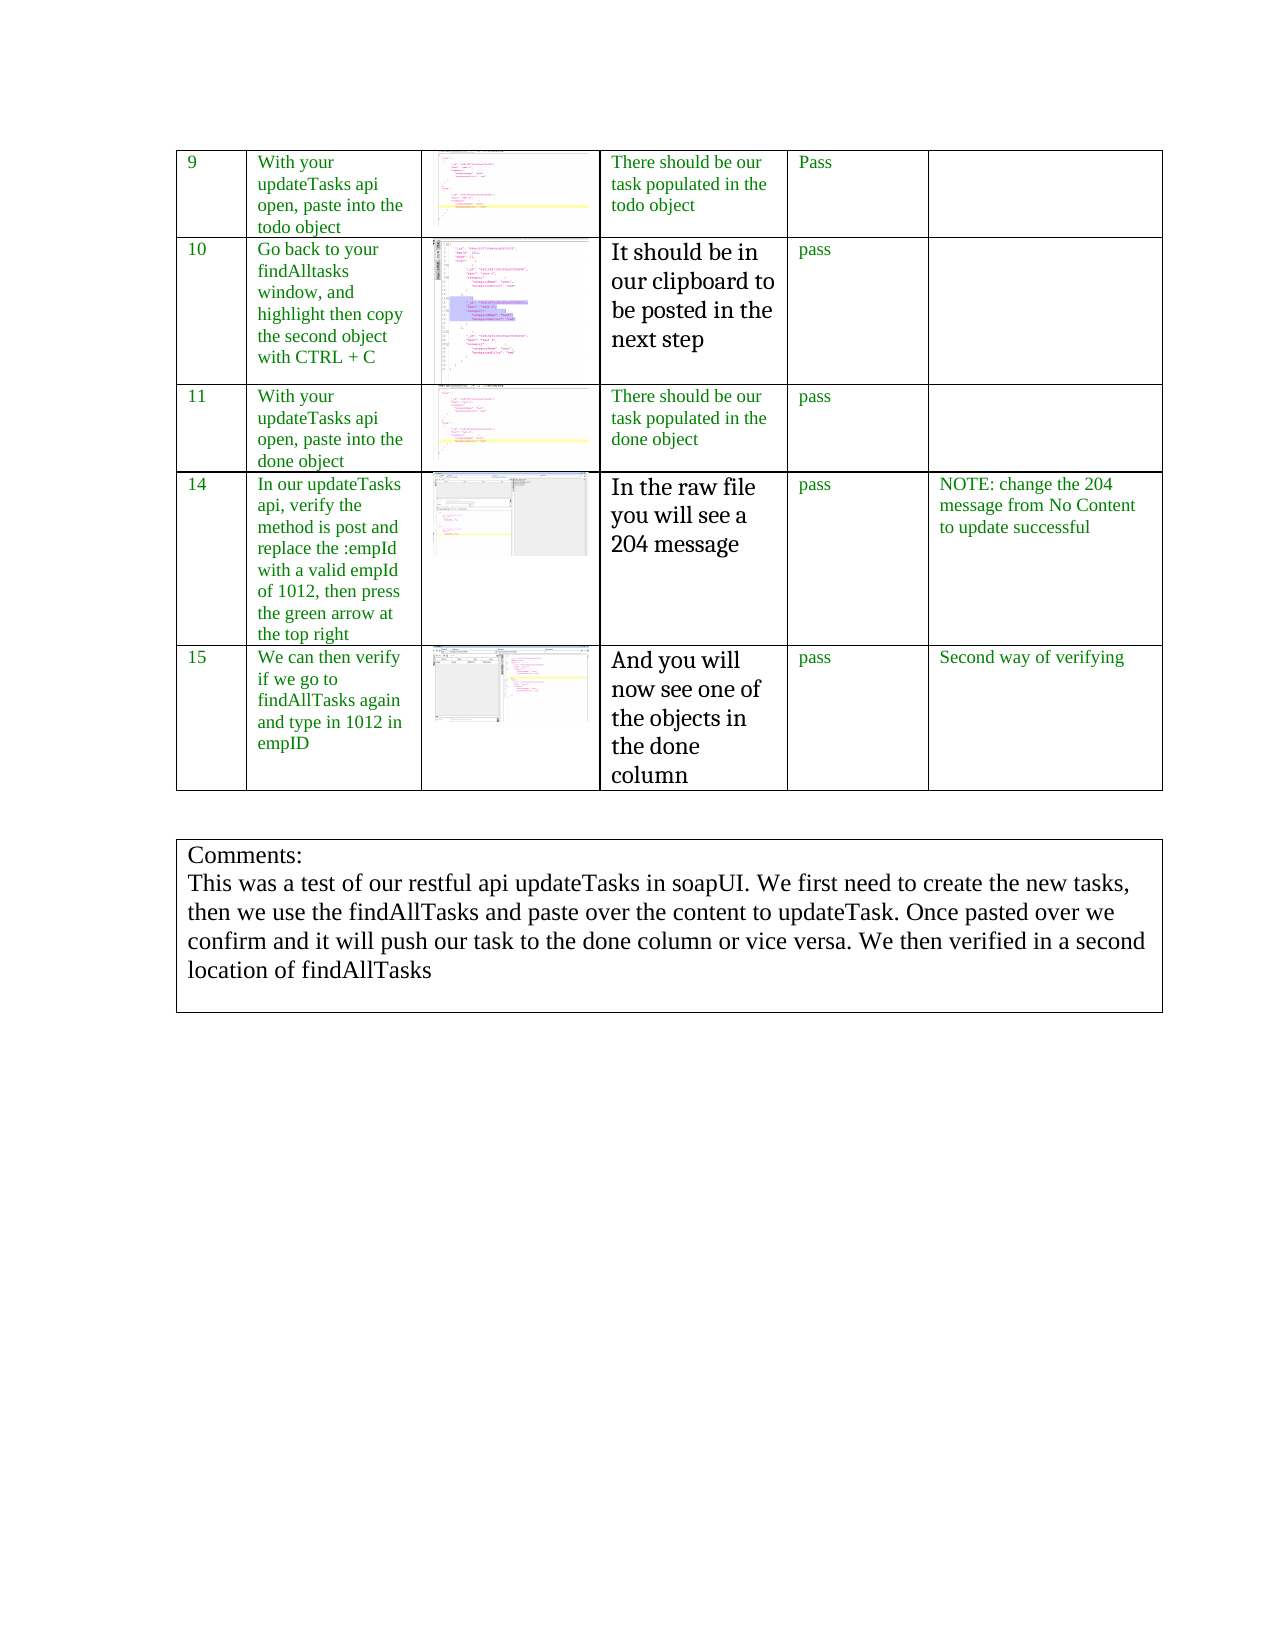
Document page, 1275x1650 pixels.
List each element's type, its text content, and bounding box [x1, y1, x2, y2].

table_cell 11 [177, 385, 246, 471]
table_cell [589, 238, 599, 384]
table_cell Pass [788, 151, 928, 237]
table_cell [929, 151, 1162, 237]
table_cell 9 [177, 151, 246, 237]
table_cell It should be in our clipboard to be posted in the next step [601, 238, 787, 384]
picture [433, 151, 589, 226]
table_cell 14 [177, 473, 246, 645]
table_cell And you will now see one of the objects in the done column [601, 646, 787, 790]
table_cell pass [788, 473, 928, 645]
table_cell [929, 238, 1162, 384]
table_cell There should be our task populated in the done object [601, 385, 787, 471]
picture [433, 238, 589, 384]
table_cell [422, 473, 599, 645]
table_cell [422, 238, 433, 384]
picture [433, 385, 589, 460]
table_cell [422, 151, 599, 237]
table_cell With your updateTasks api open, paste into the done object [247, 385, 421, 471]
table_cell There should be our task populated in the todo object [601, 151, 787, 237]
table_cell In our updateTasks api, verify the method is post and replace the :empId with a valid empId of 1012, then press the green arrow at the top right [247, 473, 421, 645]
table_cell [422, 646, 599, 790]
table_cell pass [788, 385, 928, 471]
table_cell 15 [177, 646, 246, 790]
table_cell pass [788, 646, 928, 790]
table_cell [929, 385, 1162, 471]
picture [433, 472, 589, 556]
picture [433, 646, 589, 722]
table_cell In the raw file you will see a 204 message [601, 473, 787, 645]
table_cell pass [788, 238, 928, 384]
table_header Comments: This was a test of our restful api updateTasks in soapUI. We first need to create the new tasks, then we use the findAllTasks and paste over the content to updateTask. Once pasted over we confirm and it will push our task to the done column or vice versa. We then verified in a second location of findAllTasks [177, 840, 1162, 1012]
table_cell We can then verify if we go to findAllTasks again and type in 1012 in empID [247, 646, 421, 790]
table_cell Second way of verifying [929, 646, 1162, 790]
table_cell With your updateTasks api open, paste into the todo object [247, 151, 421, 237]
table_cell 10 [177, 238, 246, 384]
table_cell NOTE: change the 204 message from No Content to update successful [929, 473, 1162, 645]
table_cell [422, 385, 599, 471]
table_cell Go back to your findAlltasks window, and highlight then copy the second object with CTRL + C [247, 238, 421, 384]
